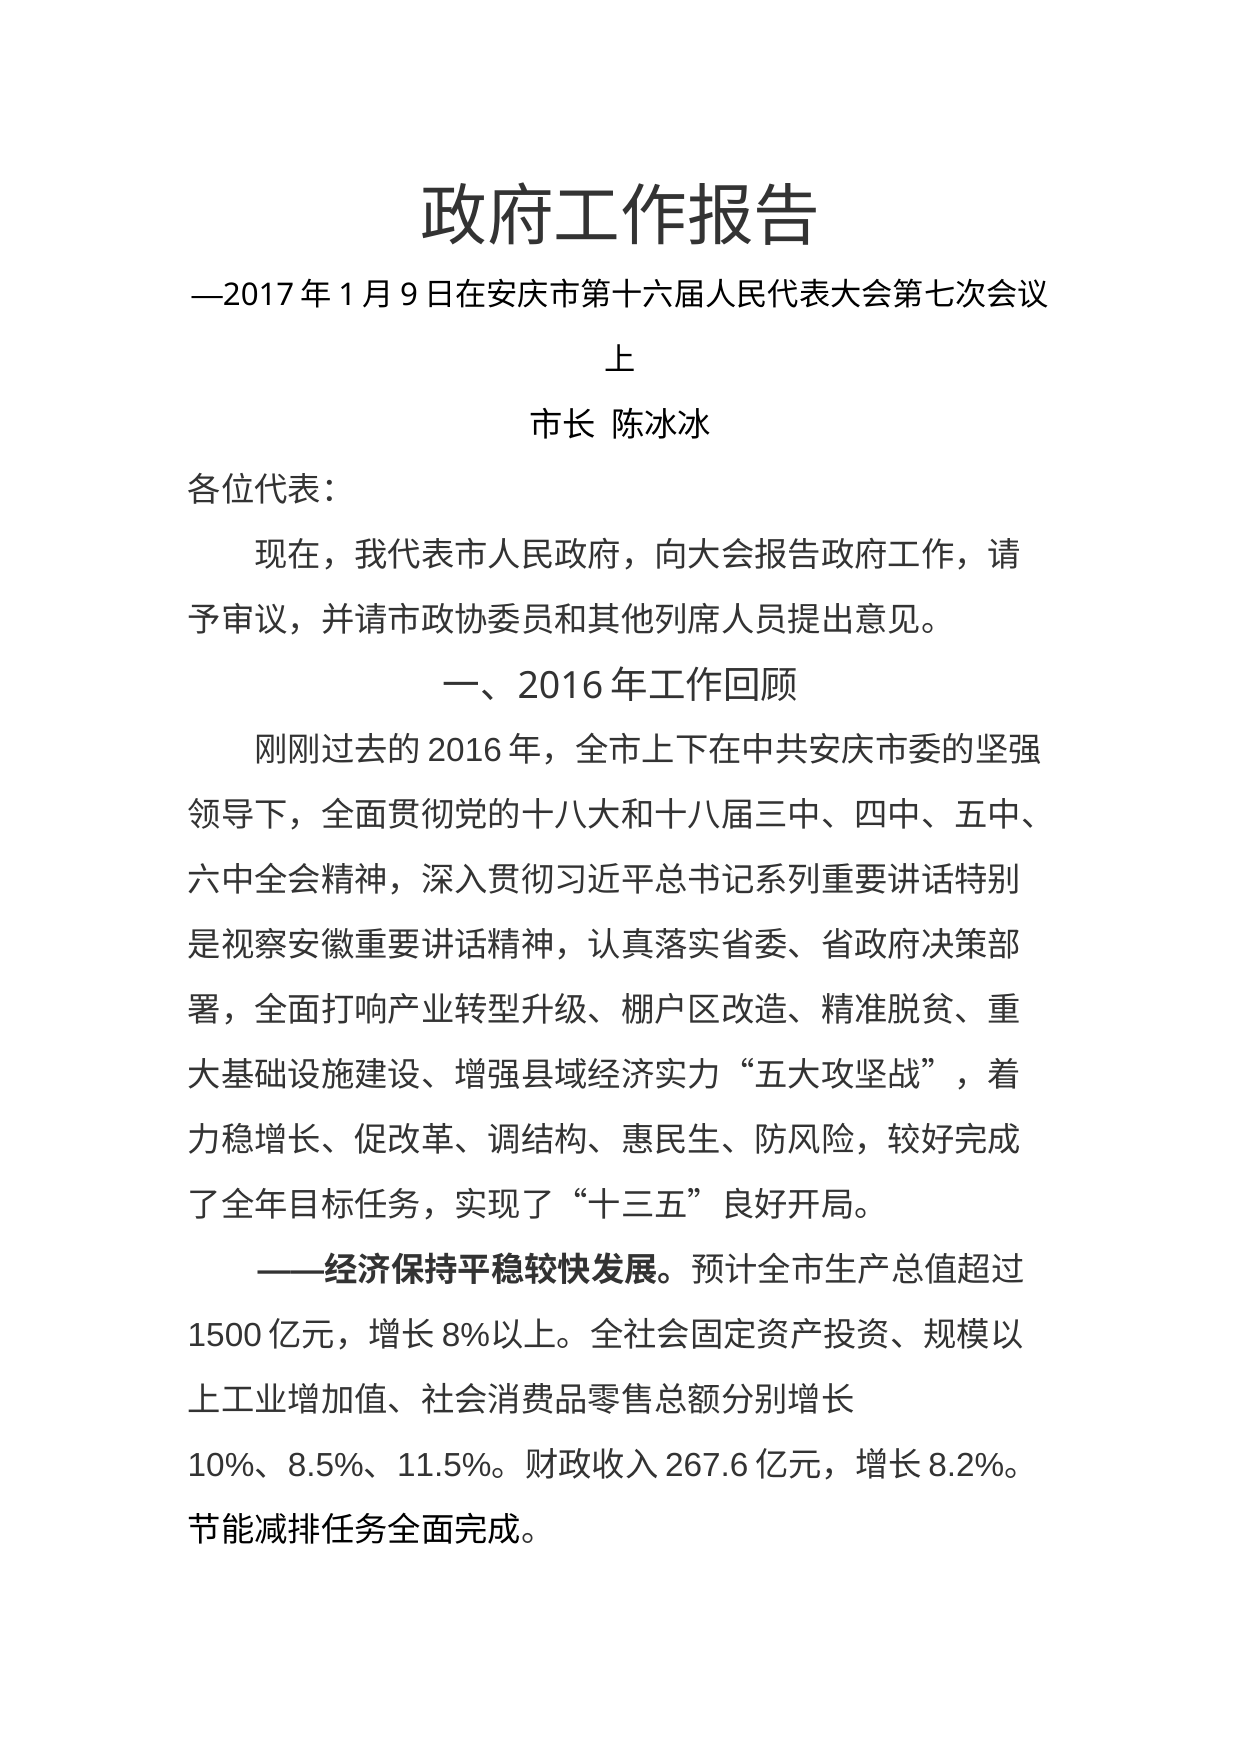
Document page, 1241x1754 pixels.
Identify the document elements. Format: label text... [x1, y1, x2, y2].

text 刚刚过去的2016年，全市上下在中共安庆市委的坚强领导下，全面贯彻党的十八大和十八届三中、四中、五中、六中全会精神，深入贯彻习近平总书记系列重要讲话特别是视察安徽重要讲话精神，认真落实省委、省政府决策部署，全面打响产业转型升级、棚户区改造、精准脱贫、重大基础设施建设、增强县域经济实力“五大攻坚战”，着力稳增长、促改革、调结构、惠民生、防风险，较好完成了全年目标任务，实现了“十三五”良好开局。 [187, 714, 1053, 1234]
text —2017年1月9日在安庆市第十六届人民代表大会第七次会议上 [187, 259, 1053, 389]
text 政府工作报告 [187, 162, 1053, 259]
text 各位代表： [187, 454, 1053, 519]
text 现在，我代表市人民政府，向大会报告政府工作，请予审议，并请市政协委员和其他列席人员提出意见。 [187, 519, 1053, 649]
text 一、2016年工作回顾 [187, 649, 1053, 714]
text ——经济保持平稳较快发展。预计全市生产总值超过1500亿元，增长8%以上。全社会固定资产投资、规模以上工业增加值、社会消费品零售总额分别增长10%、8.5%、11.5%。财政收入267.6亿元，增长8.2%。节能减排任务全面完成。 [187, 1234, 1053, 1559]
text 市长 陈冰冰 [187, 389, 1053, 454]
